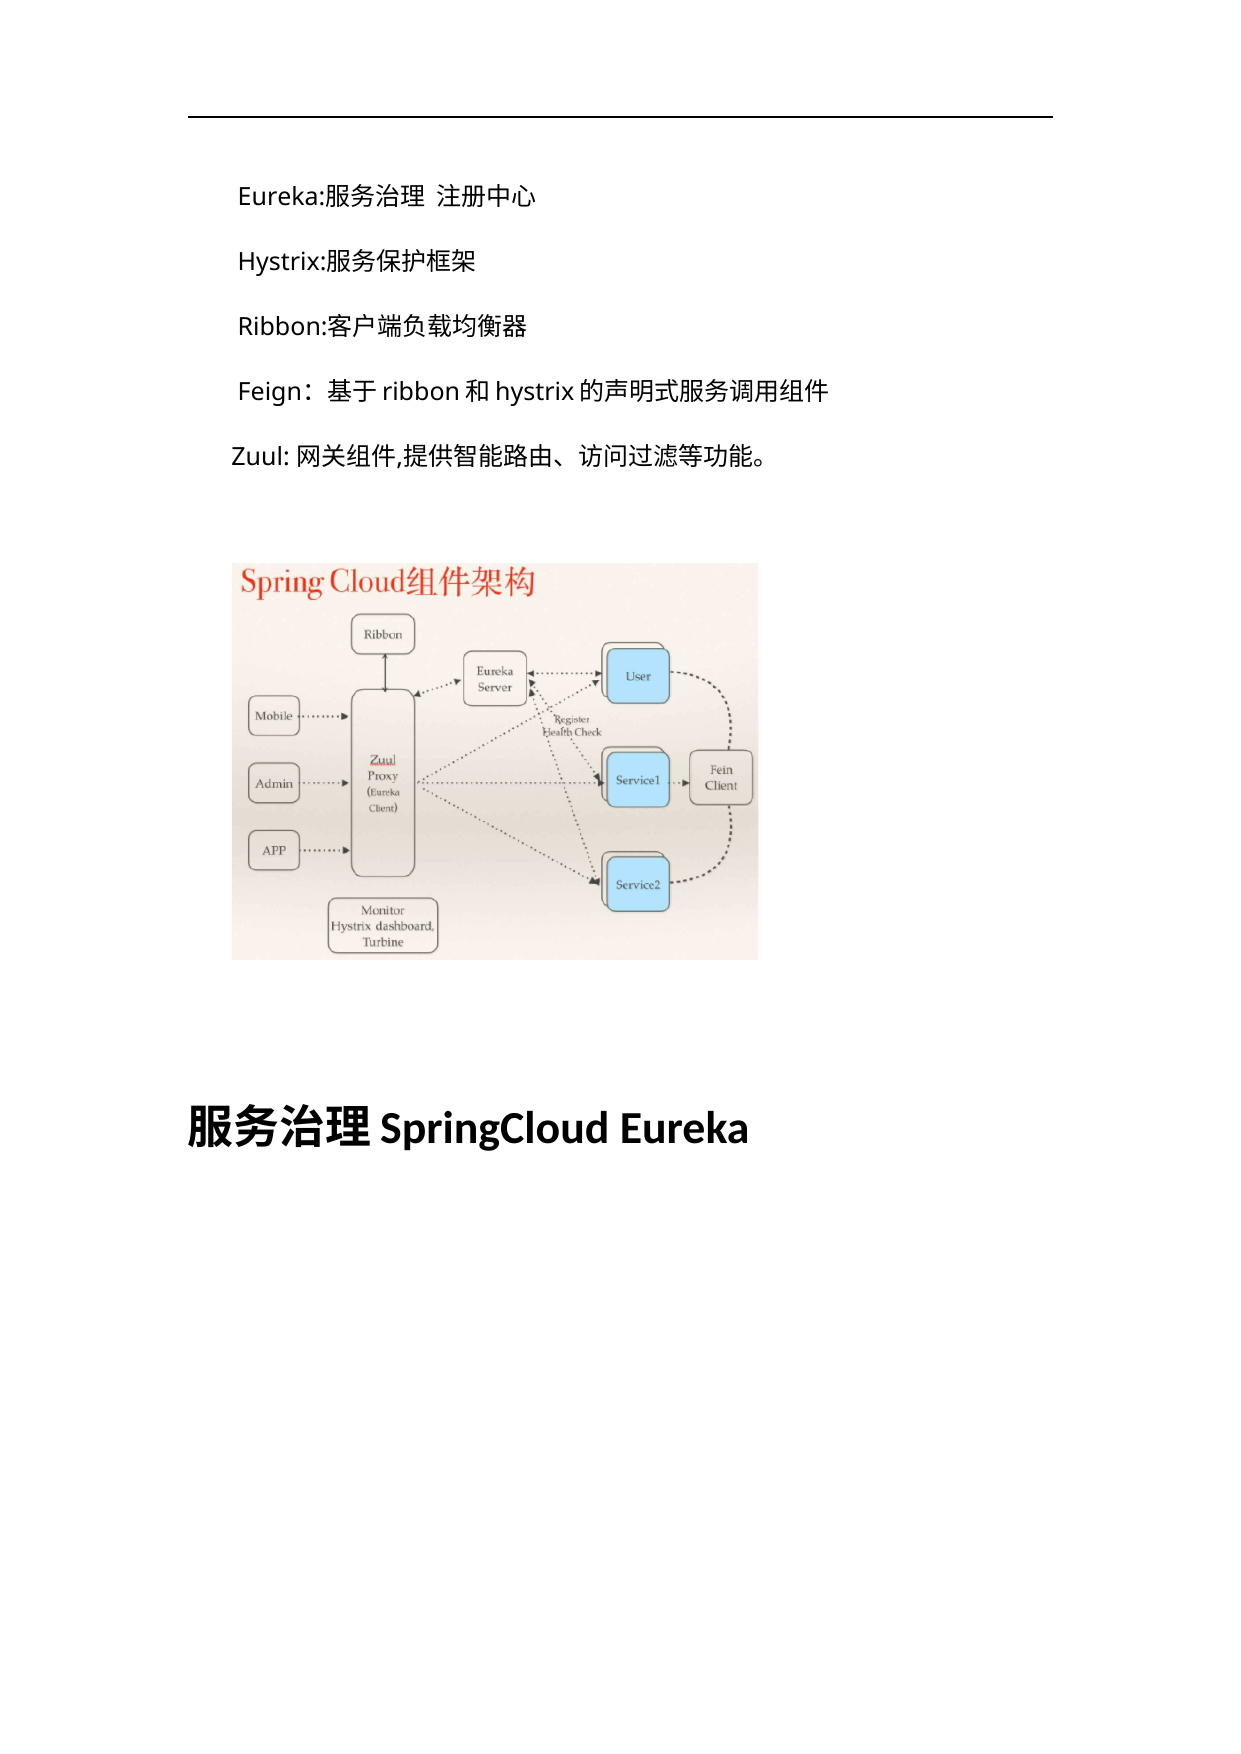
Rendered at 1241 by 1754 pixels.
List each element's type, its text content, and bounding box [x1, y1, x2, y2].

picture [231, 563, 759, 963]
text Eureka:服务治理 注册中心 [187, 162, 1053, 227]
subtitle 服务治理SpringCloud Eureka [187, 1075, 1053, 1172]
text Zuul: 网关组件,提供智能路由、访问过滤等功能。 [187, 422, 1053, 487]
text Feign：基于ribbon和hystrix的声明式服务调用组件 [187, 357, 1053, 422]
text Hystrix:服务保护框架 [187, 227, 1053, 292]
text Ribbon:客户端负载均衡器 [187, 292, 1053, 357]
